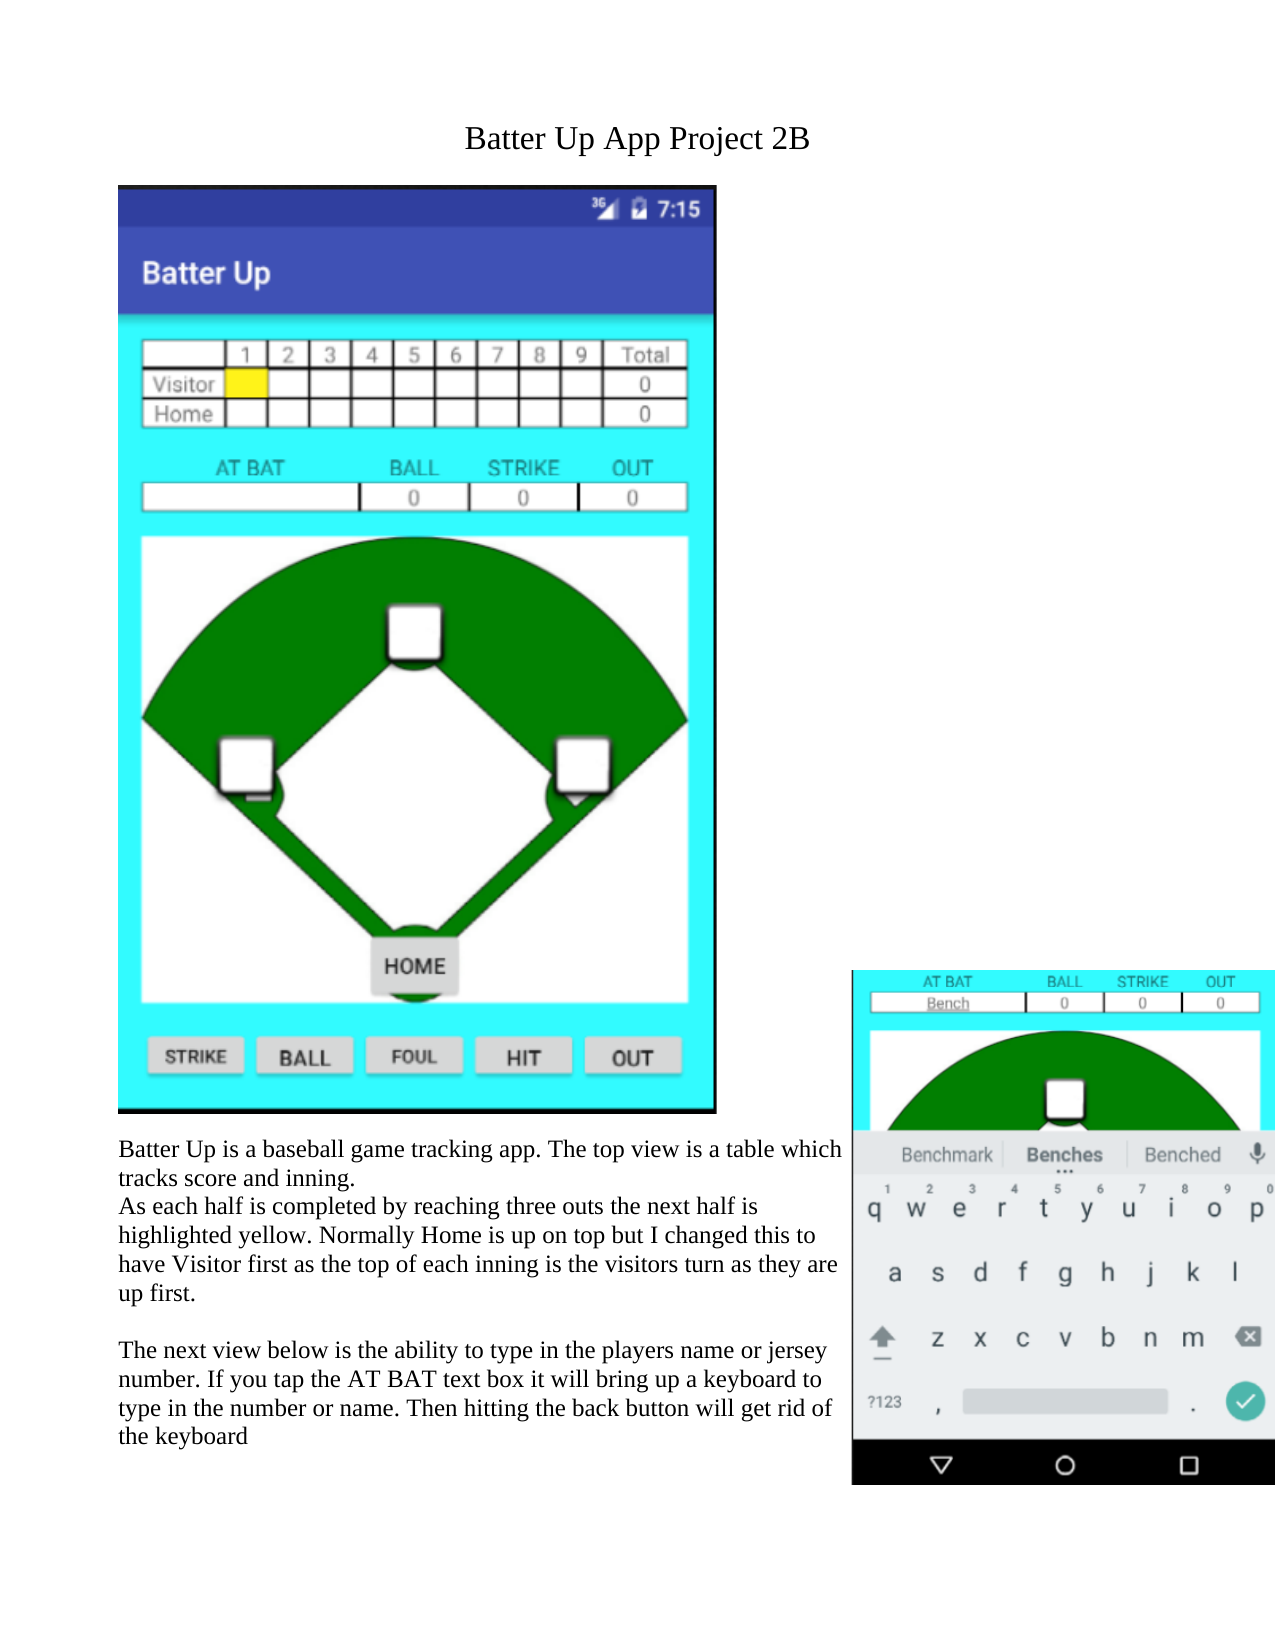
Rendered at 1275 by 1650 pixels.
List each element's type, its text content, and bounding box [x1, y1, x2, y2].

picture [851, 970, 1275, 1485]
text The next view below is the ability to type in the players name or jersey number. If you tap the AT BAT text box it will bring up a keyboard to type in the number or name. Then hitting the back button will get rid of the keyboard [118, 1335, 851, 1450]
picture [118, 185, 717, 1114]
text As each half is completed by reaching three outs the next half is highlighted yellow. Normally Home is up on top but I changed this to have Visitor first as the top of each inning is the visitors turn as they are up first. [118, 1191, 851, 1306]
text Batter Up is a baseball game tracking app. The top view is a table which tracks score and inning. [118, 1134, 851, 1191]
text Batter Up App Project 2B [118, 118, 1157, 156]
